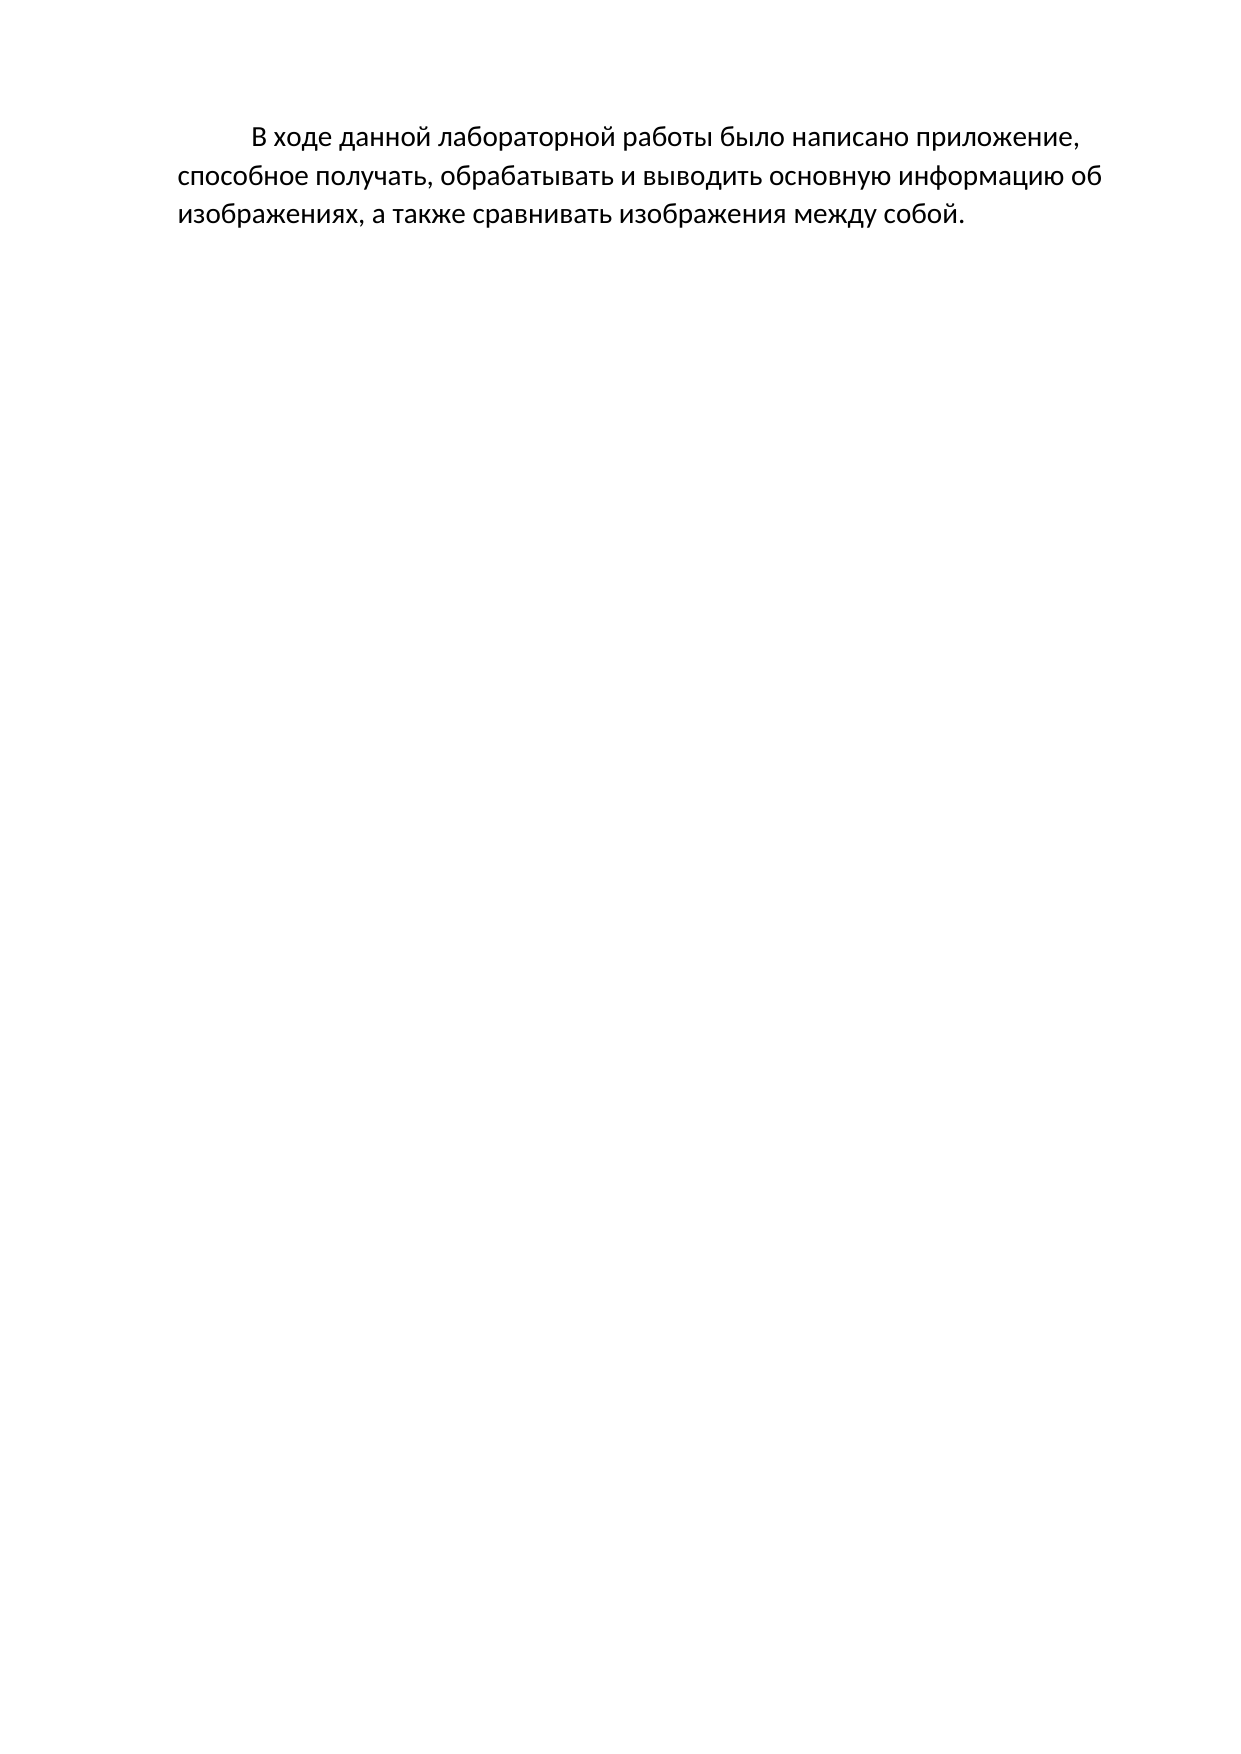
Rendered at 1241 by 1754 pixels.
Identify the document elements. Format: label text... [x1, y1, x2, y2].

text В ходе данной лабораторной работы было написано приложение, способное получать, обрабатывать и выводить основную информацию об изображениях, а также сравнивать изображения между собой. [177, 118, 1152, 231]
